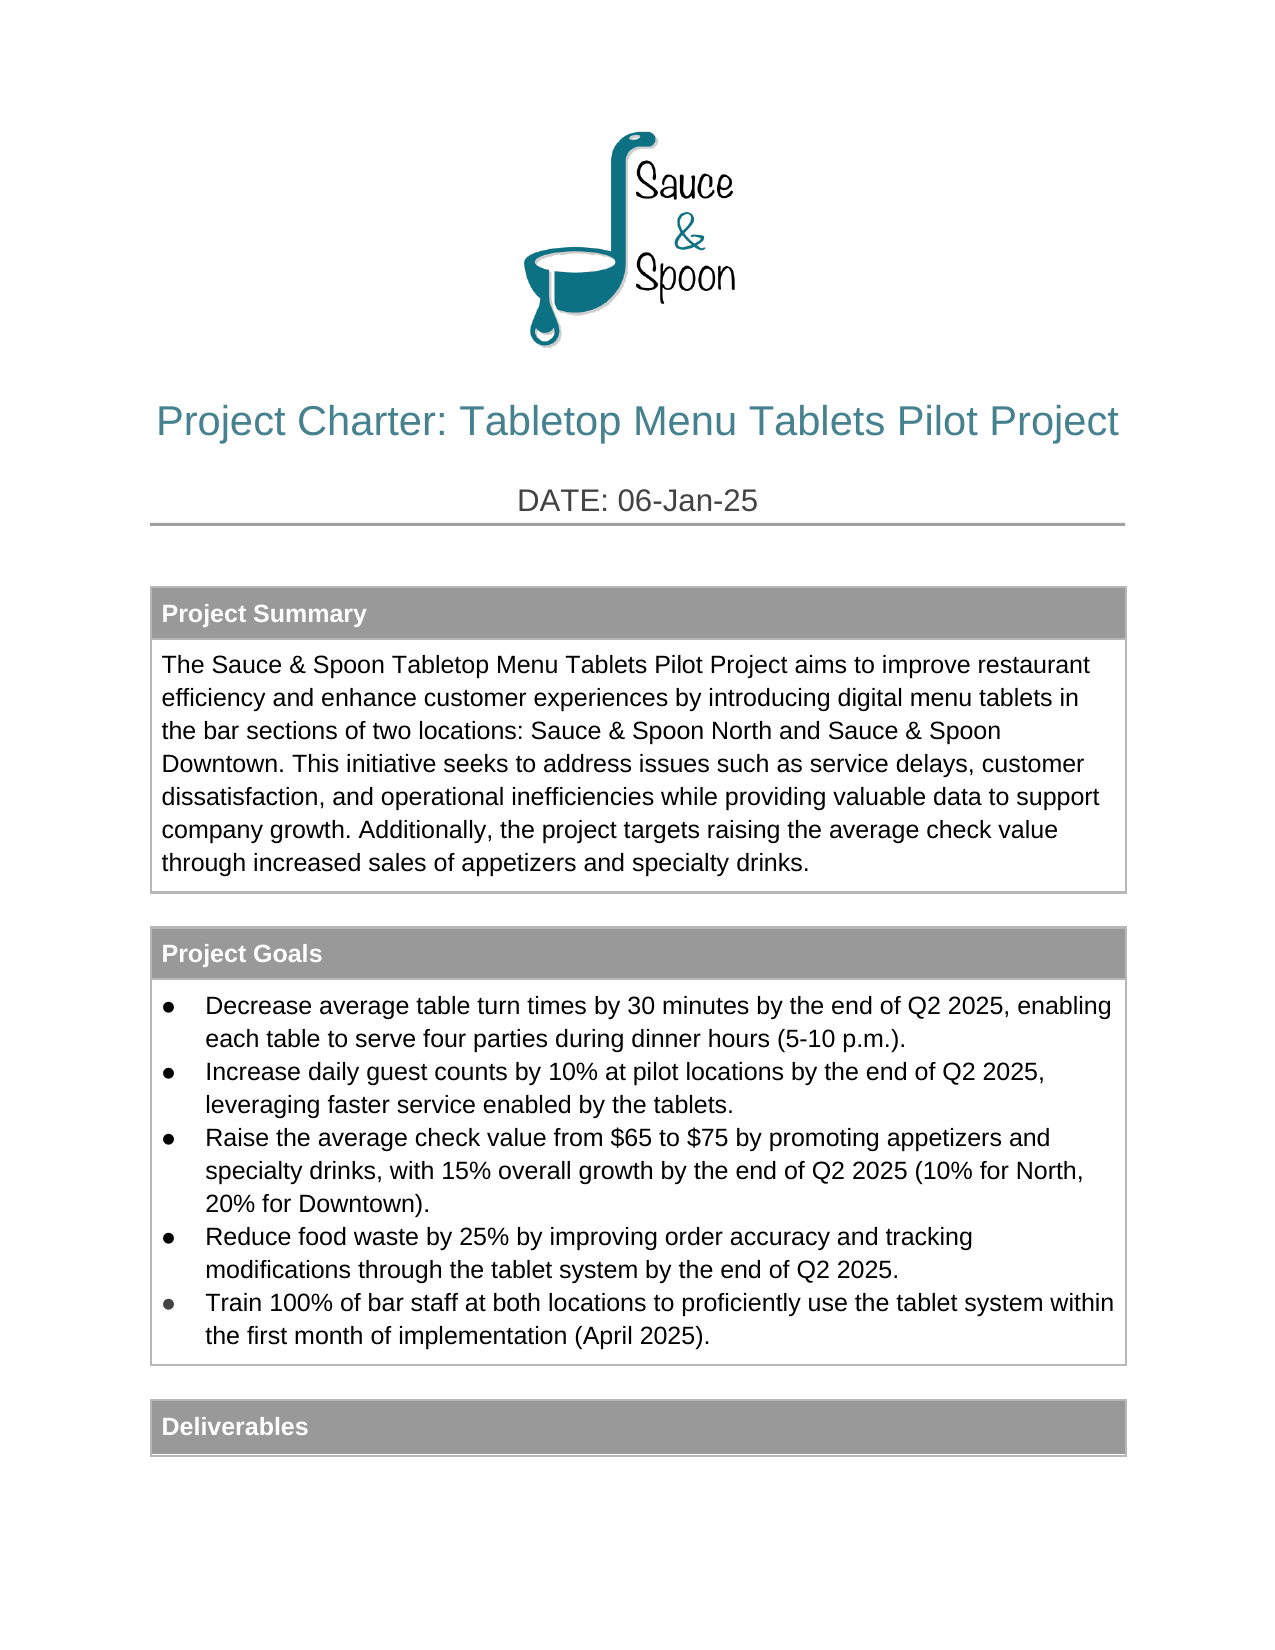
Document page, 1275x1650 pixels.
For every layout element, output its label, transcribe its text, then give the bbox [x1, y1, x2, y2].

table_cell Decrease average table turn times by 30 minutes by the end of Q2 2025, enabling each table to serve four parties during dinner hours (5-10 p.m.). Increase daily guest counts by 10% at pilot locations by the end of Q2 2025, leveraging faster service enabled by the tablets. Raise the average check value from $65 to $75 by promoting appetizers and specialty drinks, with 15% overall growth by the end of Q2 2025 (10% for North, 20% for Downtown). Reduce food waste by 25% by improving order accuracy and tracking modifications through the tablet system by the end of Q2 2025. Train 100% of bar staff at both locations to proficiently use the tablet system within the first month of implementation (April 2025). [152, 980, 1125, 1364]
table_header Deliverables [152, 1401, 1125, 1454]
table_cell The Sauce & Spoon Tabletop Menu Tablets Pilot Project aims to improve restaurant efficiency and enhance customer experiences by introducing digital menu tablets in the bar sections of two locations: Sauce & Spoon North and Sauce & Spoon Downtown. This initiative seeks to address issues such as service delays, customer dissatisfaction, and operational inefficiencies while providing valuable data to support company growth. Additionally, the project targets raising the average check value through increased sales of appetizers and specialty drinks. [152, 640, 1125, 891]
text Project Charter: Tabletop Menu Tablets Pilot Project [112, 396, 1162, 444]
table_header Project Summary [152, 588, 1125, 638]
picture [485, 88, 790, 393]
table_header Project Goals [152, 929, 1125, 978]
text DATE: 06-Jan-25 [112, 482, 1162, 517]
